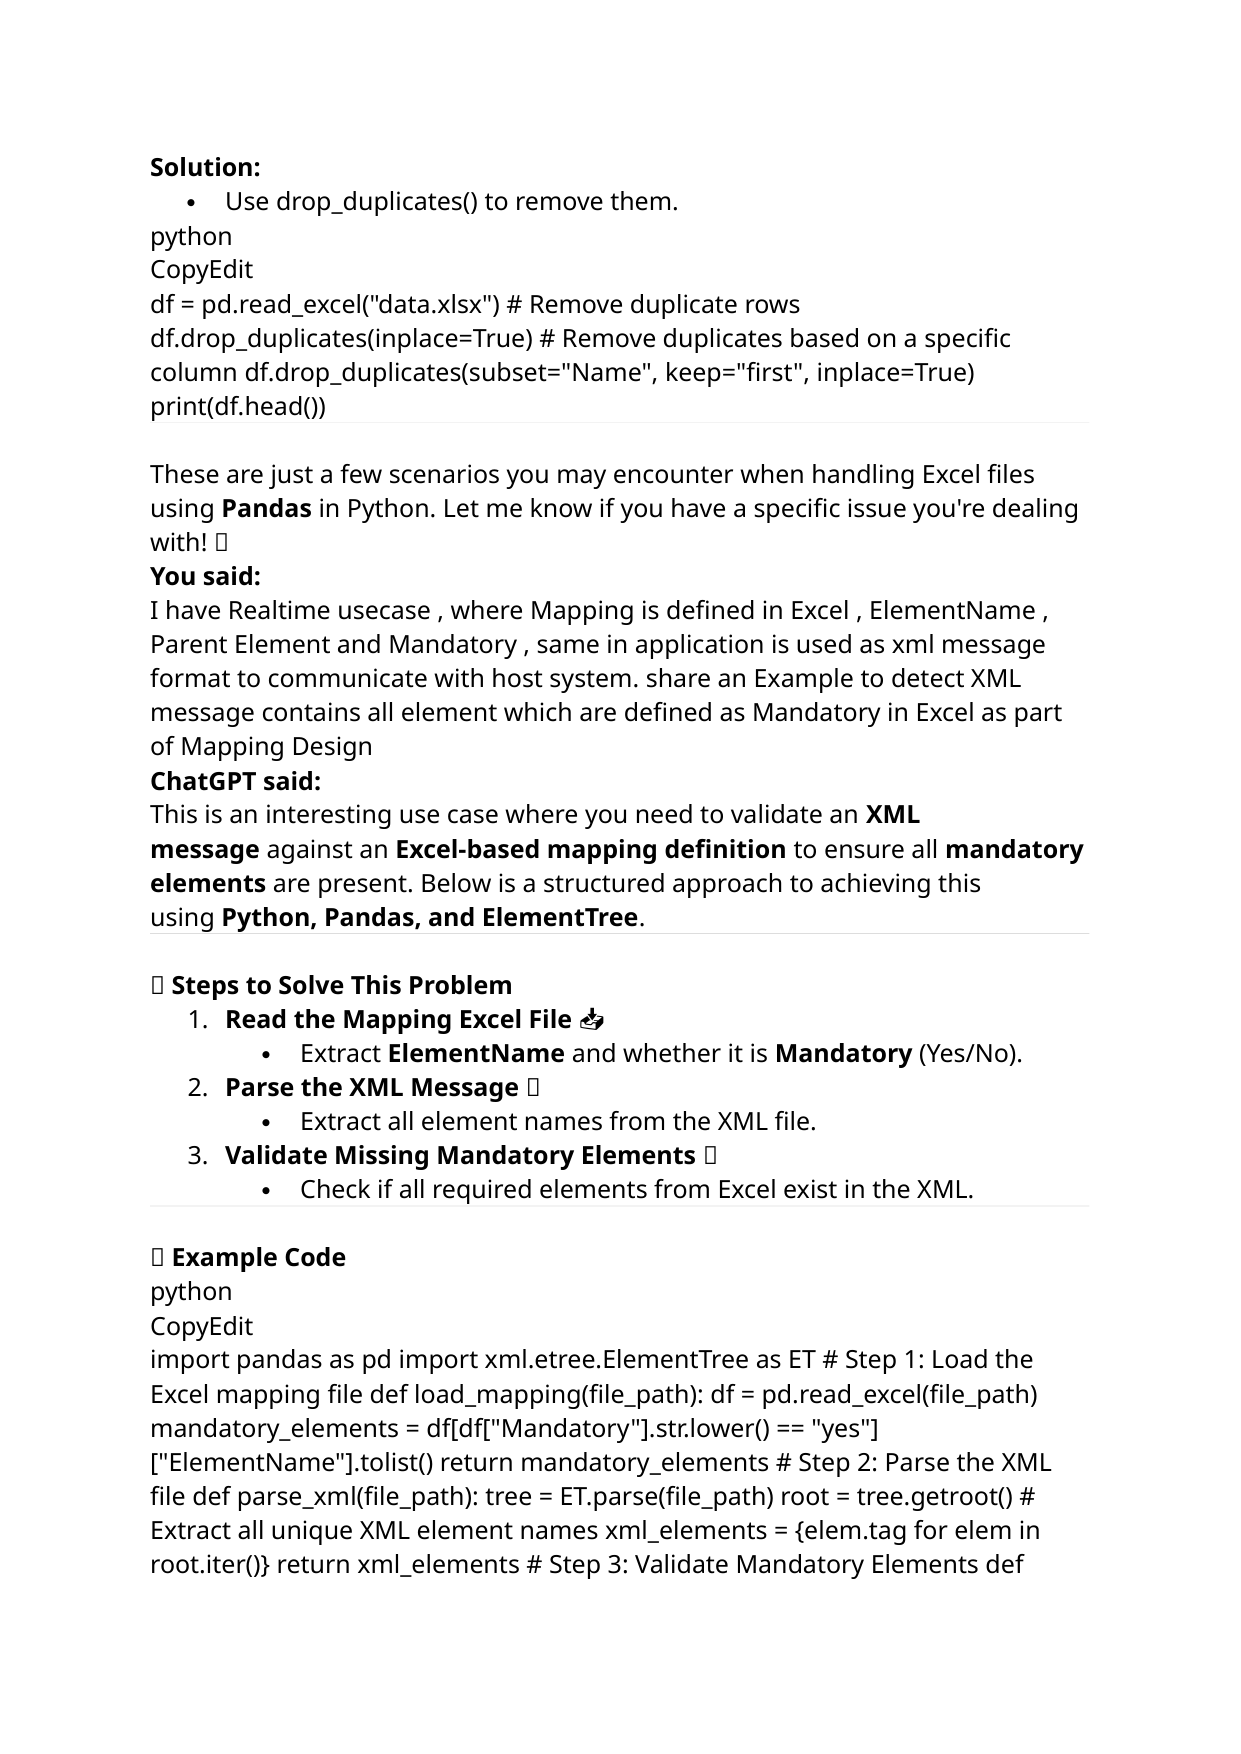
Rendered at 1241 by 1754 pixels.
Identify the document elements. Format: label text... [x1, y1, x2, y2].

text python [150, 1274, 1090, 1308]
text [150, 1342, 1090, 1581]
text CopyEdit [150, 252, 1090, 286]
list Check if all required elements from Excel exist in the XML. [262, 1172, 1090, 1205]
list Parse the XML Message 📜 [187, 1070, 1090, 1104]
list Read the Mapping Excel File 📥 [187, 1002, 1090, 1036]
list Use drop_duplicates() to remove them. [187, 184, 1090, 218]
list Extract all element names from the XML file. [262, 1104, 1090, 1138]
list Extract ElementName and whether it is Mandatory (Yes/No). [262, 1036, 1090, 1070]
text 📌 Example Code [150, 1240, 1090, 1274]
text I have Realtime usecase , where Mapping is defined in Excel , ElementName , Parent Element and Mandatory , same in application is used as xml message format to communicate with host system. share an Example to detect XML message contains all element which are defined as Mandatory in Excel as part of Mapping Design [150, 593, 1090, 763]
text CopyEdit [150, 1308, 1090, 1342]
text 📌 Steps to Solve This Problem [150, 967, 1090, 1002]
text ChatGPT said: [150, 763, 1090, 797]
text This is an interesting use case where you need to validate an XML message against an Excel-based mapping definition to ensure all mandatory elements are present. Below is a structured approach to achieving this using Python, Pandas, and ElementTree. [150, 797, 1090, 933]
text Solution: [150, 150, 1090, 184]
text You said: [150, 559, 1090, 593]
text These are just a few scenarios you may encounter when handling Excel files using Pandas in Python. Let me know if you have a specific issue you're dealing with! 🚀 [150, 457, 1090, 559]
text python [150, 218, 1090, 252]
text df = pd.read_excel("data.xlsx") # Remove duplicate rows df.drop_duplicates(inplace=True) # Remove duplicates based on a specific column df.drop_duplicates(subset="Name", keep="first", inplace=True) print(df.head()) [150, 286, 1090, 422]
list Validate Missing Mandatory Elements ✅ [187, 1138, 1090, 1172]
